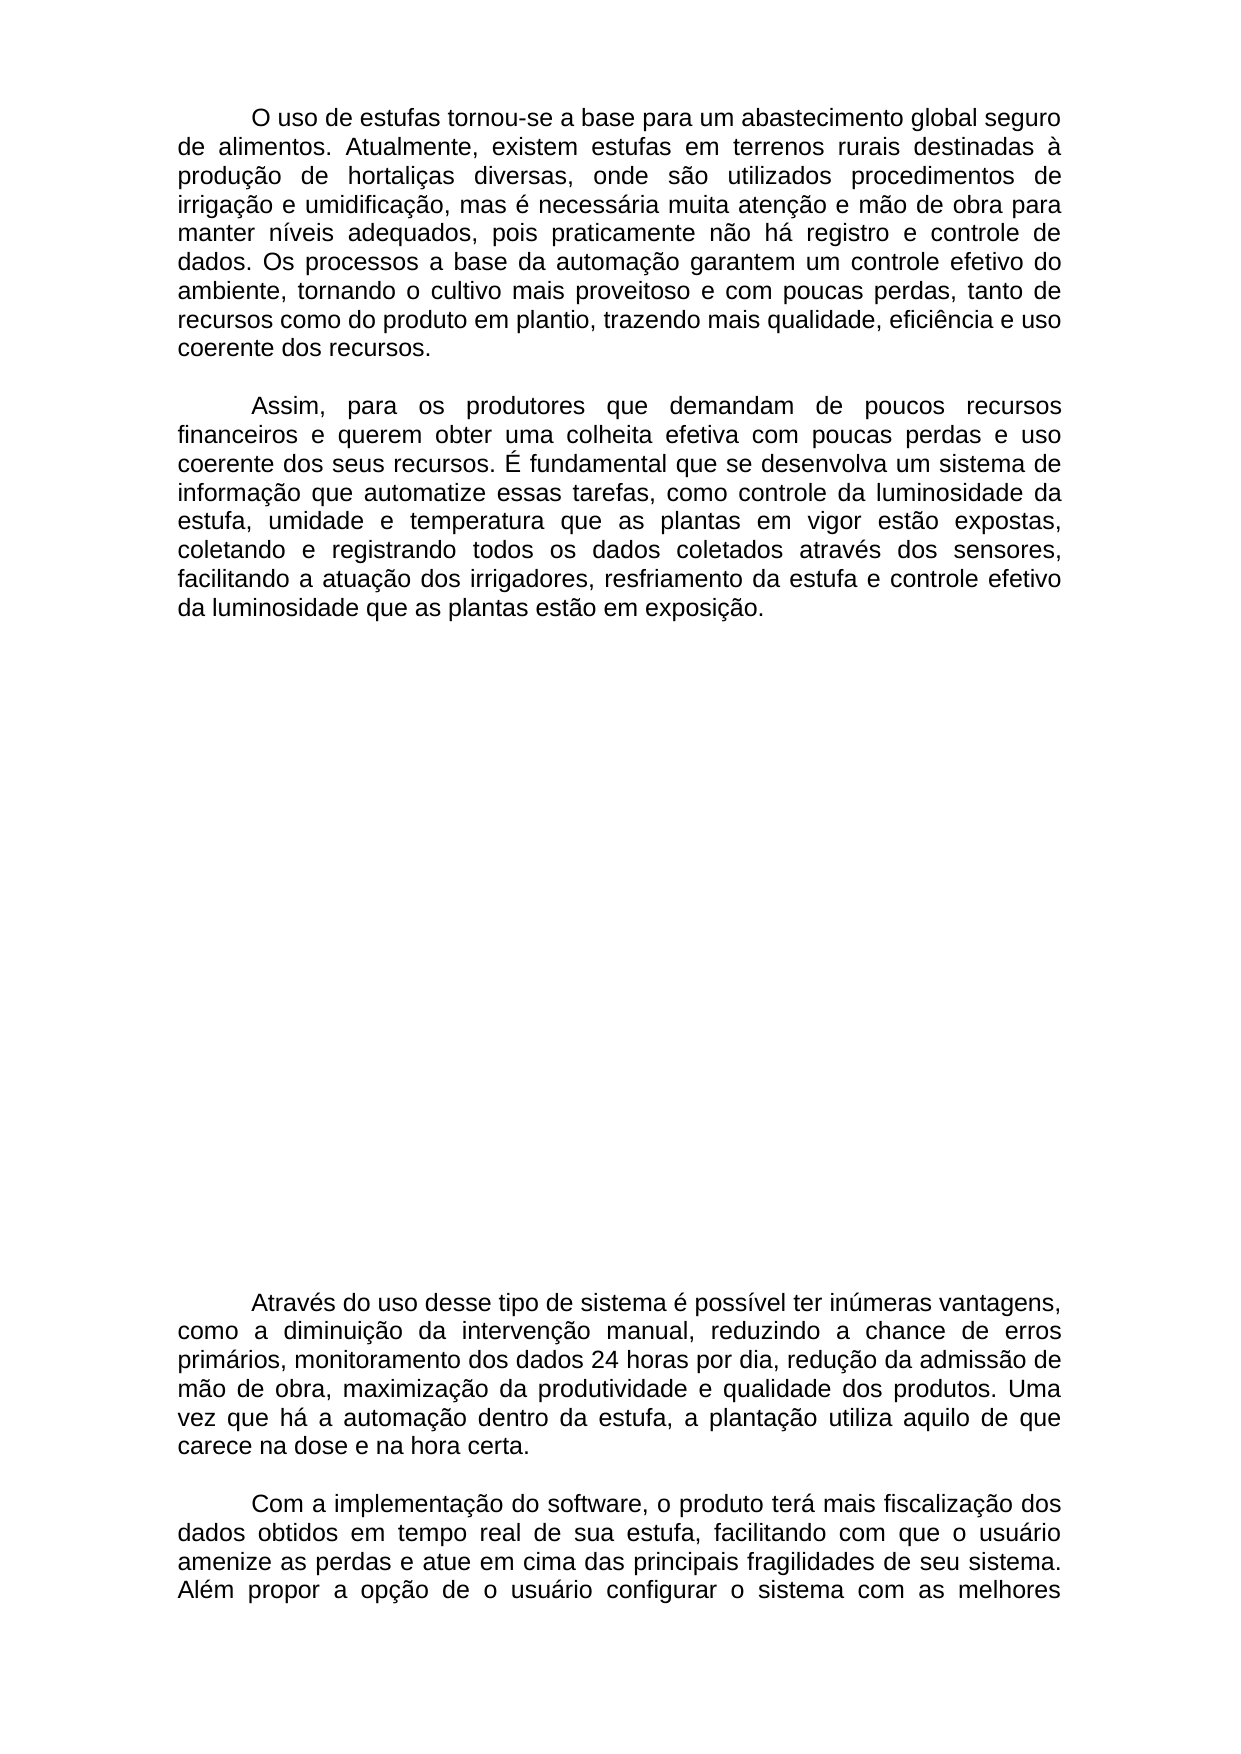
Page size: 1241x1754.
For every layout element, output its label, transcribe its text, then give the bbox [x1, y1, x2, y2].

text O uso de estufas tornou-se a base para um abastecimento global seguro de alimentos. Atualmente, existem estufas em terrenos rurais destinadas à produção de hortaliças diversas, onde são utilizados procedimentos de irrigação e umidificação, mas é necessária muita atenção e mão de obra para manter níveis adequados, pois praticamente não há registro e controle de dados. Os processos a base da automação garantem um controle efetivo do ambiente, tornando o cultivo mais proveitoso e com poucas perdas, tanto de recursos como do produto em plantio, trazendo mais qualidade, eficiência e uso coerente dos recursos. [177, 103, 1063, 362]
text Através do uso desse tipo de sistema é possível ter inúmeras vantagens, como a diminuição da intervenção manual, reduzindo a chance de erros primários, monitoramento dos dados 24 horas por dia, redução da admissão de mão de obra, maximização da produtividade e qualidade dos produtos. Uma vez que há a automação dentro da estufa, a plantação utiliza aquilo de que carece na dose e na hora certa. [177, 1288, 1063, 1460]
text Assim, para os produtores que demandam de poucos recursos financeiros e querem obter uma colheita efetiva com poucas perdas e uso coerente dos seus recursos. É fundamental que se desenvolva um sistema de informação que automatize essas tarefas, como controle da luminosidade da estufa, umidade e temperatura que as plantas em vigor estão expostas, coletando e registrando todos os dados coletados através dos sensores, facilitando a atuação dos irrigadores, resfriamento da estufa e controle efetivo da luminosidade que as plantas estão em exposição. [177, 391, 1063, 621]
